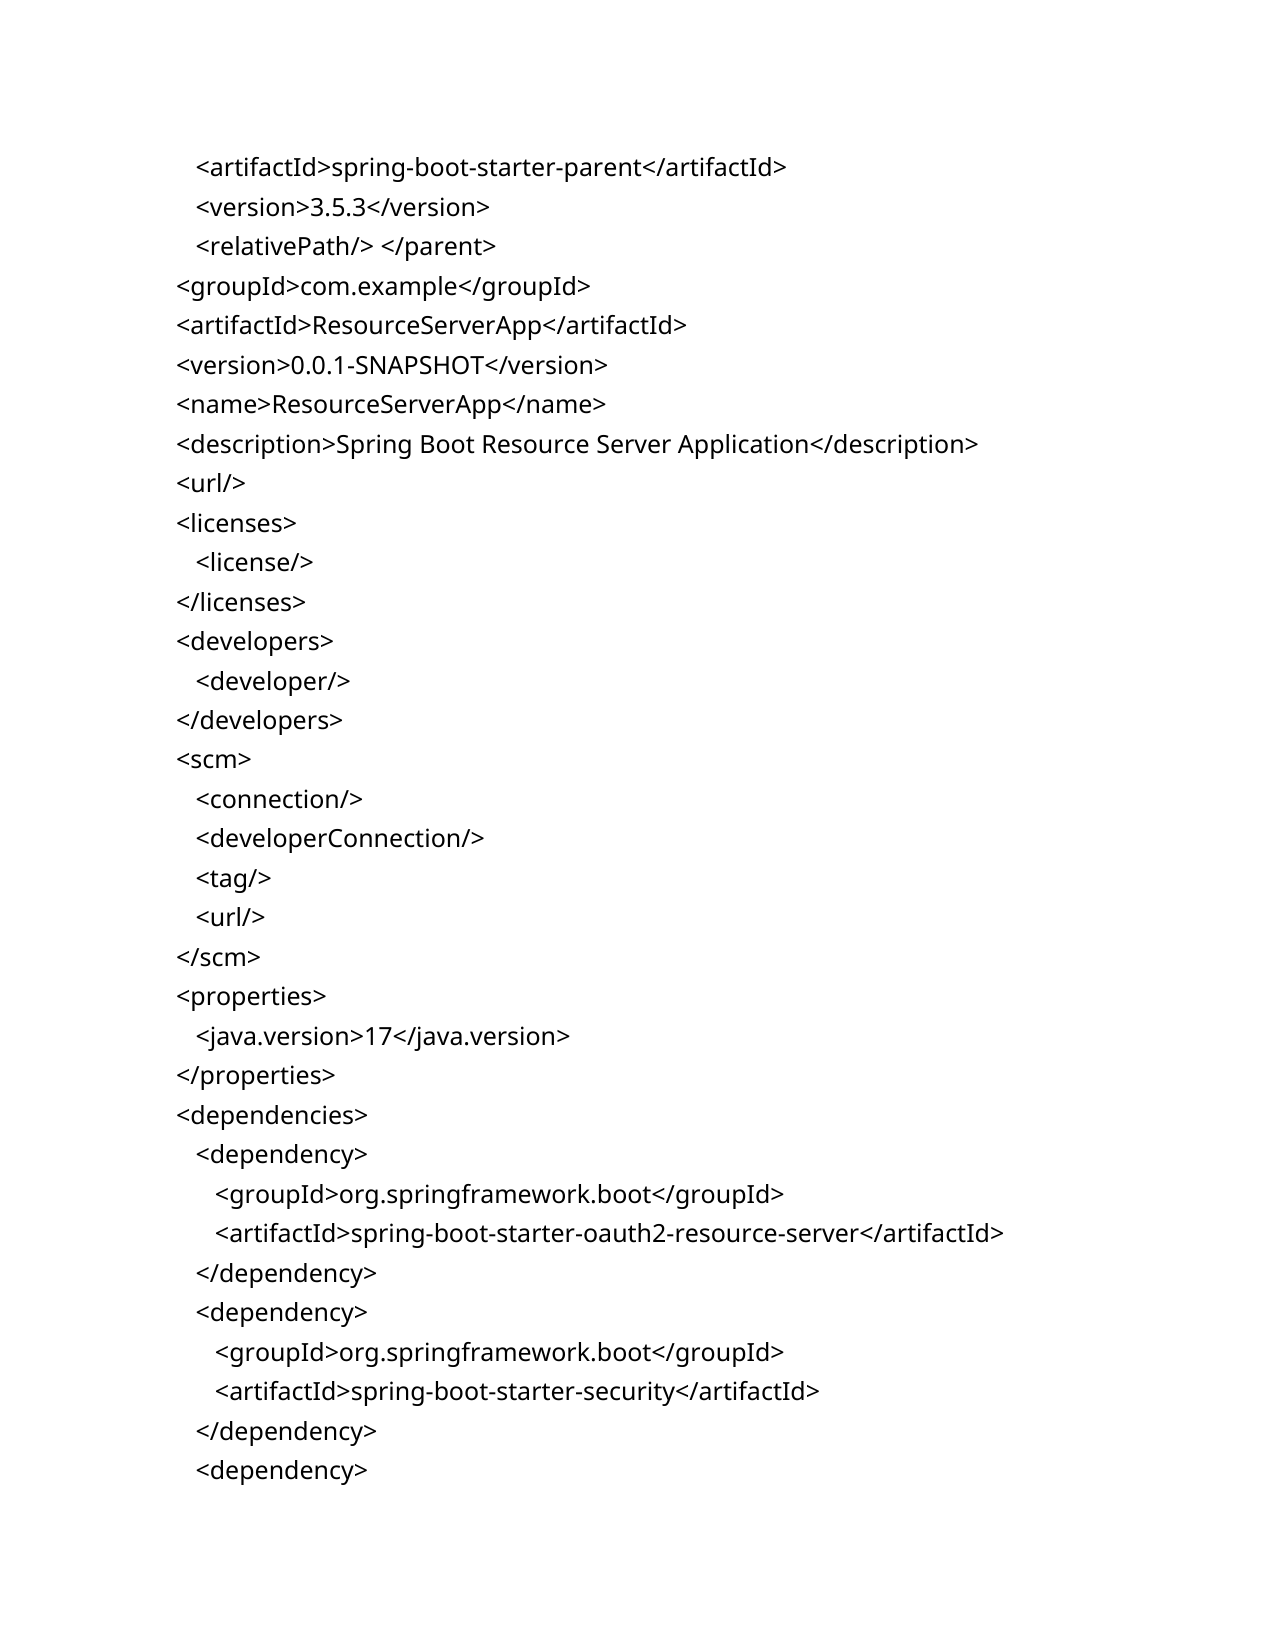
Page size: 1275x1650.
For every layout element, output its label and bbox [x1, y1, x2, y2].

text [150, 150, 1125, 1487]
